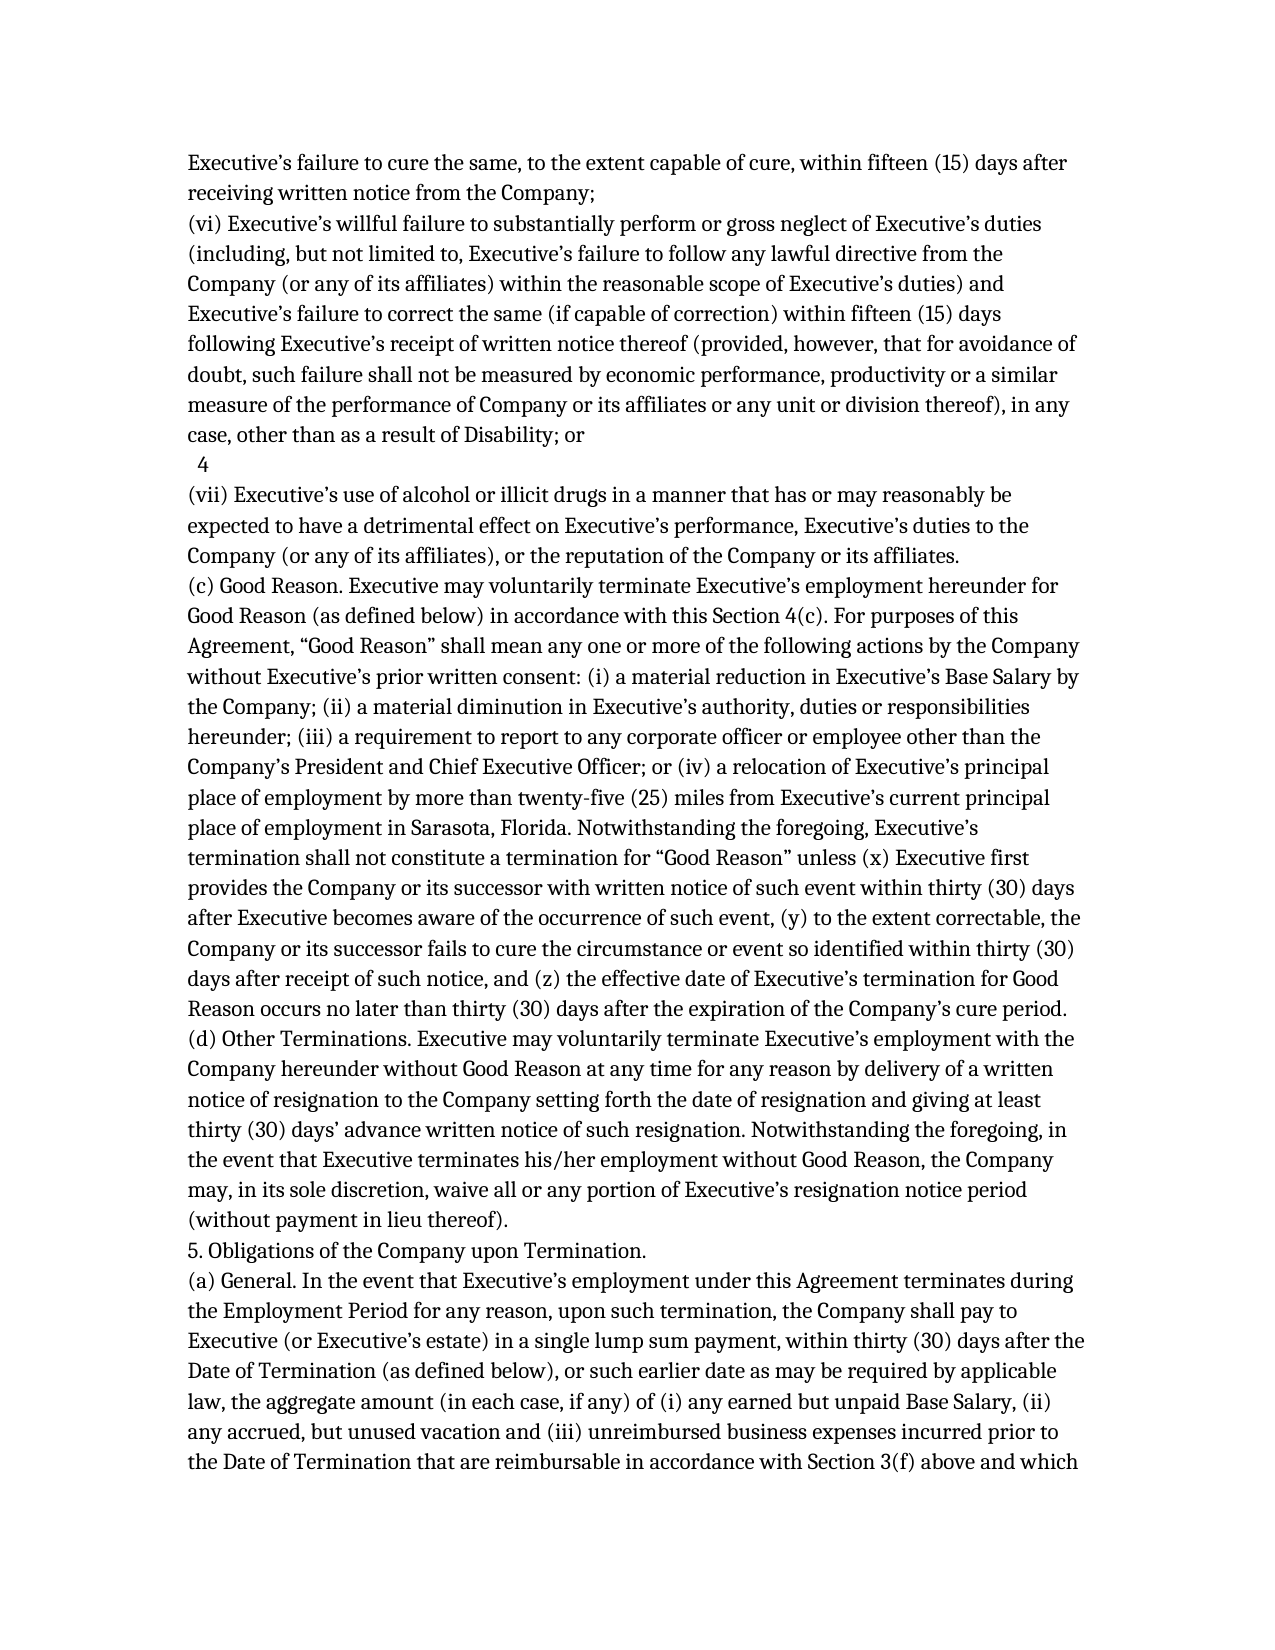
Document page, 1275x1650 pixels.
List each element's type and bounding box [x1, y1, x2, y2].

text [187, 150, 1087, 1475]
